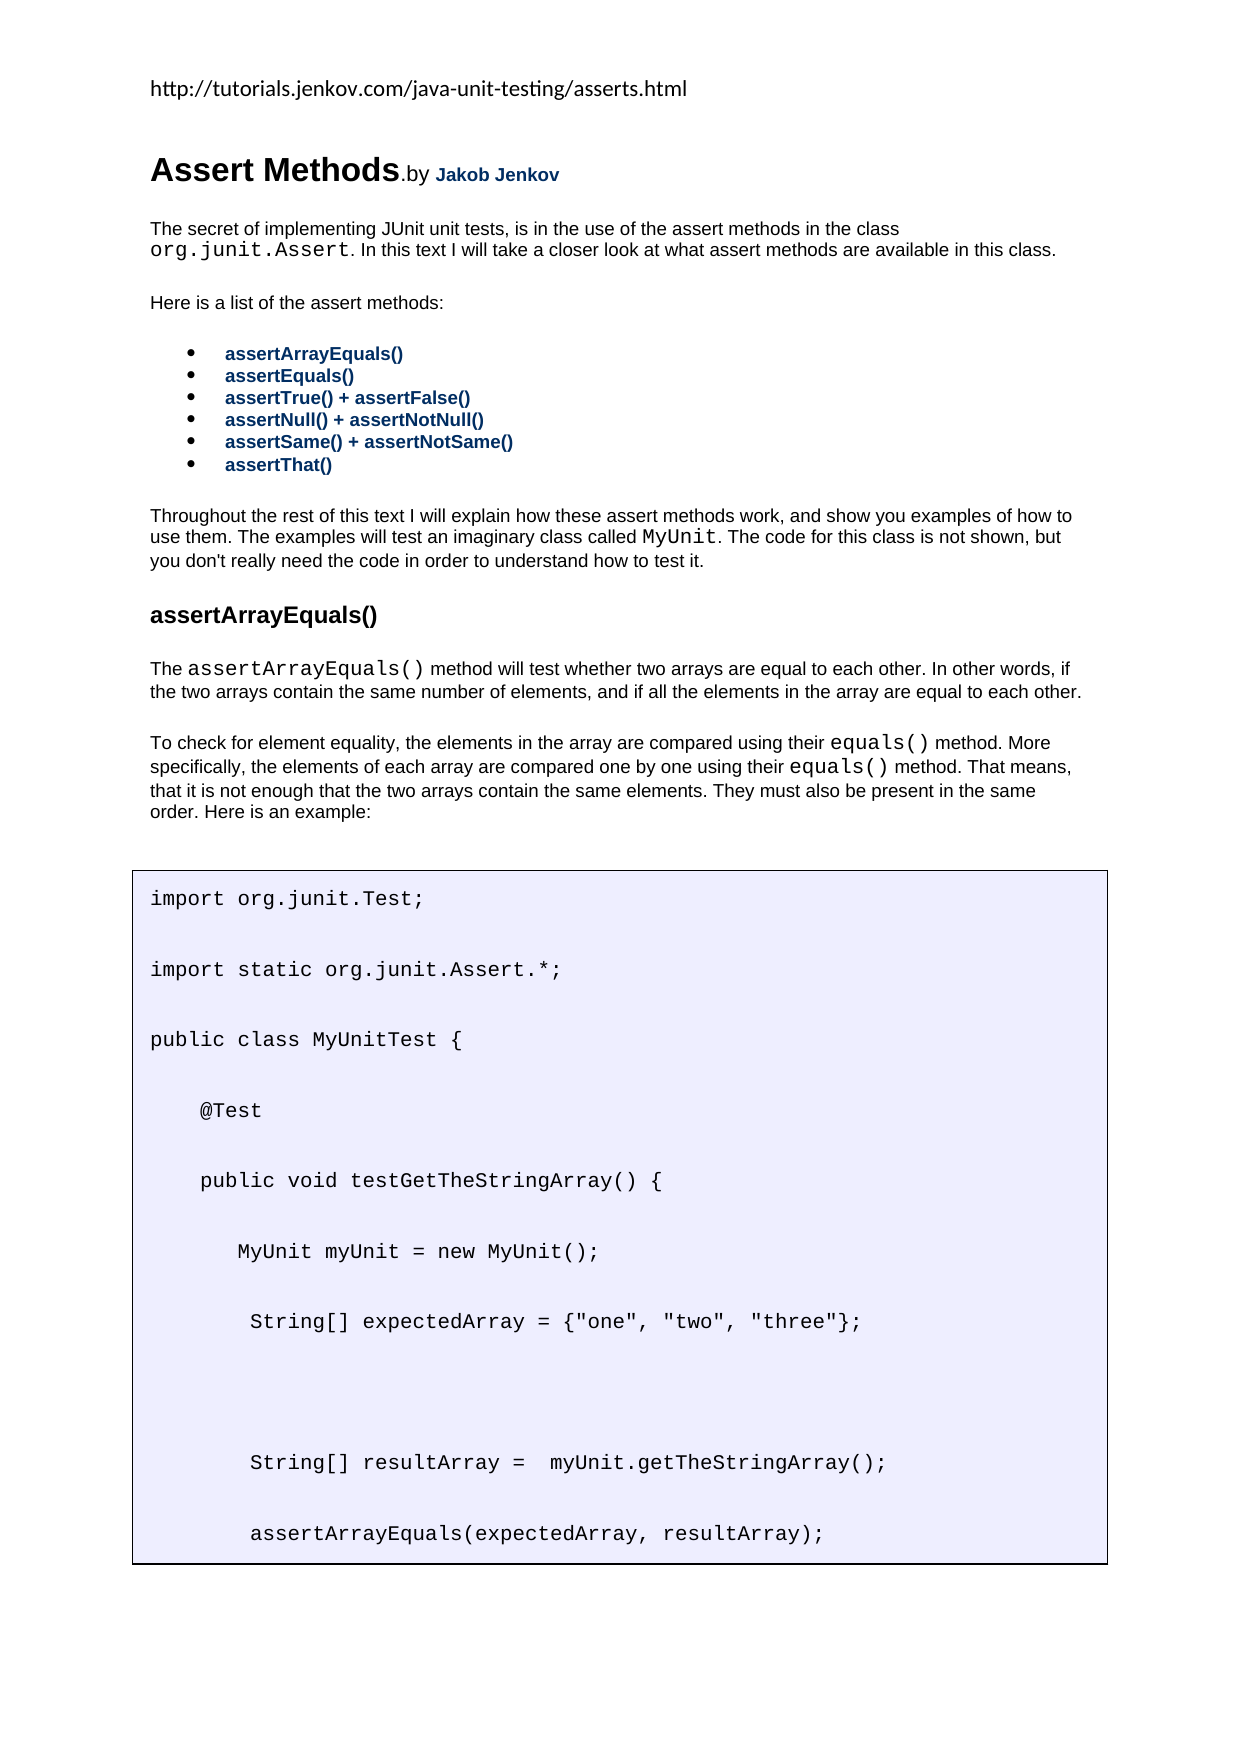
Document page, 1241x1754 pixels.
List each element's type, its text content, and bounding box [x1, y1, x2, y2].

text Here is a list of the assert methods: [150, 292, 1090, 314]
text public class MyUnitTest { [133, 1011, 1107, 1053]
text The secret of implementing JUnit unit tests, is in the use of the assert methods in the class org.junit.Assert. In this text I will take a closer look at what assert methods are available in this class. [150, 218, 1090, 263]
text assertArrayEquals(expectedArray, resultArray); [133, 1504, 1107, 1563]
text String[] expectedArray = {"one", "two", "three"}; [133, 1293, 1107, 1335]
list assertThat() [187, 453, 1090, 475]
list assertEquals() [187, 365, 1090, 387]
text assertArrayEquals() [150, 601, 1090, 628]
text MyUnit myUnit = new MyUnit(); [133, 1222, 1107, 1264]
text To check for element equality, the elements in the array are compared using their equals() method. More specifically, the elements of each array are compared one by one using their equals() method. That means, that it is not enough that the two arrays contain the same elements. They must also be present in the same order. Here is an example: [150, 732, 1090, 823]
text The assertArrayEquals() method will test whether two arrays are equal to each other. In other words, if the two arrays contain the same number of elements, and if all the elements in the array are equal to each other. [150, 657, 1090, 703]
list assertNull() + assertNotNull() [187, 409, 1090, 431]
text Throughout the rest of this text I will explain how these assert methods work, and show you examples of how to use them. The examples will test an imaginary class called MyUnit. The code for this class is not shown, but you don't really need the code in order to understand how to test it. [150, 504, 1090, 572]
text public void testGetTheStringArray() { [133, 1152, 1107, 1194]
list assertSame() + assertNotSame() [187, 431, 1090, 453]
text import org.junit.Test; [133, 871, 1107, 912]
list assertTrue() + assertFalse() [187, 387, 1090, 409]
list assertArrayEquals() [187, 343, 1090, 365]
text String[] resultArray = myUnit.getTheStringArray(); [133, 1434, 1107, 1476]
text import static org.junit.Assert.*; [133, 940, 1107, 982]
text @Test [133, 1081, 1107, 1123]
text Assert Methods.by Jakob Jenkov [150, 150, 1090, 188]
